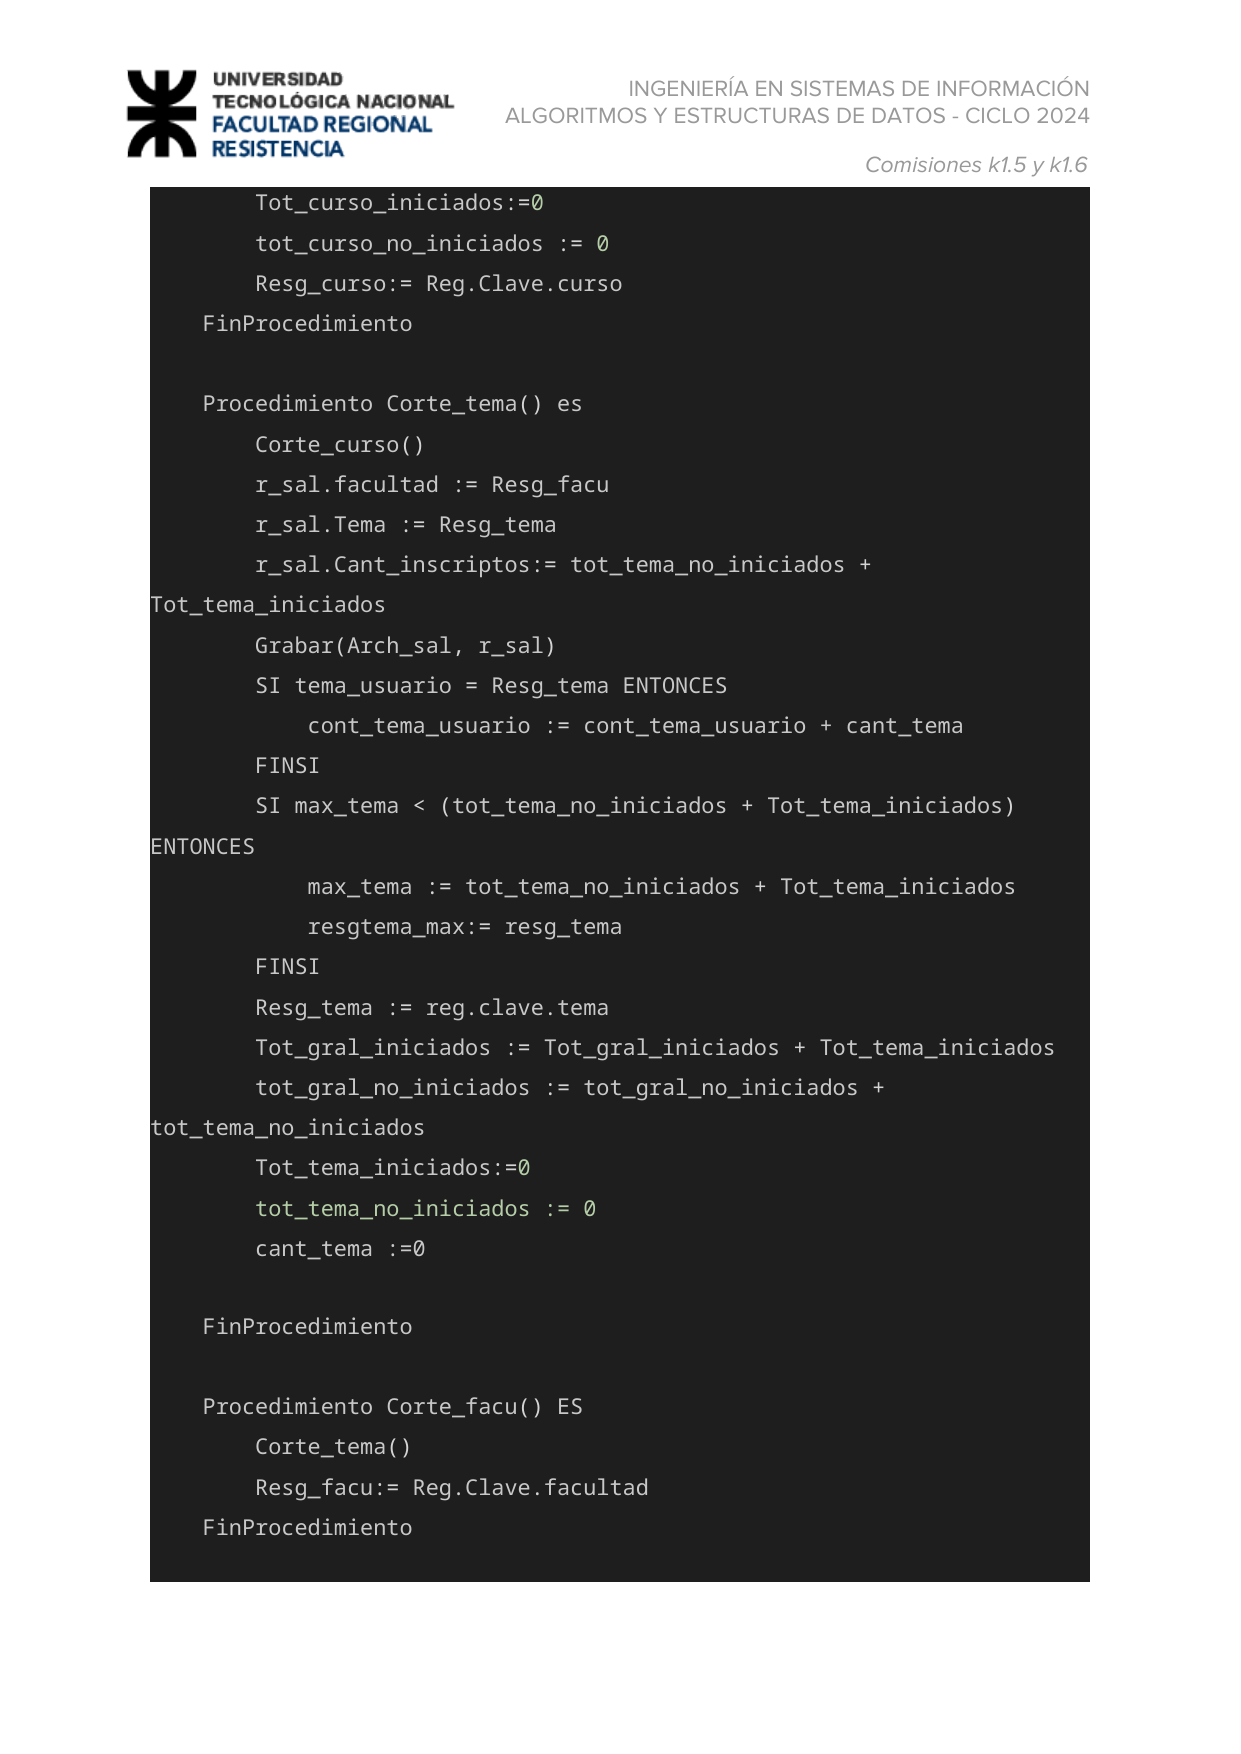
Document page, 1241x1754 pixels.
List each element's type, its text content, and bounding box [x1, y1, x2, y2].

text r_sal.Tema := Resg_tema [150, 509, 1090, 539]
text FINSI [150, 951, 1090, 981]
text r_sal.Cant_inscriptos:= tot_tema_no_iniciados + Tot_tema_iniciados [150, 549, 1090, 619]
text r_sal.facultad := Resg_facu [150, 469, 1090, 499]
text SI max_tema < (tot_tema_no_iniciados + Tot_tema_iniciados) ENTONCES [150, 791, 1090, 861]
text FinProcedimiento [150, 308, 1090, 338]
text FinProcedimiento [150, 1311, 1090, 1340]
text Tot_tema_iniciados:=0 tot_tema_no_iniciados := 0 cant_tema :=0 [150, 1152, 1090, 1301]
text Tot_curso_iniciados:=0 [150, 187, 1090, 217]
text resgtema_max:= resg_tema [150, 911, 1090, 941]
text Corte_curso() [150, 429, 1090, 458]
text max_tema := tot_tema_no_iniciados + Tot_tema_iniciados [150, 871, 1090, 901]
text Grabar(Arch_sal, r_sal) [150, 630, 1090, 659]
text tot_gral_no_iniciados := tot_gral_no_iniciados + tot_tema_no_iniciados [150, 1072, 1090, 1142]
text SI tema_usuario = Resg_tema ENTONCES [150, 670, 1090, 700]
text Resg_facu:= Reg.Clave.facultad [150, 1471, 1090, 1501]
picture [117, 51, 469, 177]
text Resg_tema := reg.clave.tema [150, 992, 1090, 1021]
text FINSI [150, 750, 1090, 780]
text cont_tema_usuario := cont_tema_usuario + cant_tema [150, 710, 1090, 740]
text Corte_tema() [150, 1431, 1090, 1461]
text FinProcedimiento [150, 1512, 1090, 1541]
text Procedimiento Corte_tema() es [150, 388, 1090, 418]
text Procedimiento Corte_facu() ES [150, 1391, 1090, 1421]
text Resg_curso:= Reg.Clave.curso [150, 268, 1090, 298]
text tot_curso_no_iniciados := 0 [150, 228, 1090, 257]
text Tot_gral_iniciados := Tot_gral_iniciados + Tot_tema_iniciados [150, 1032, 1090, 1062]
